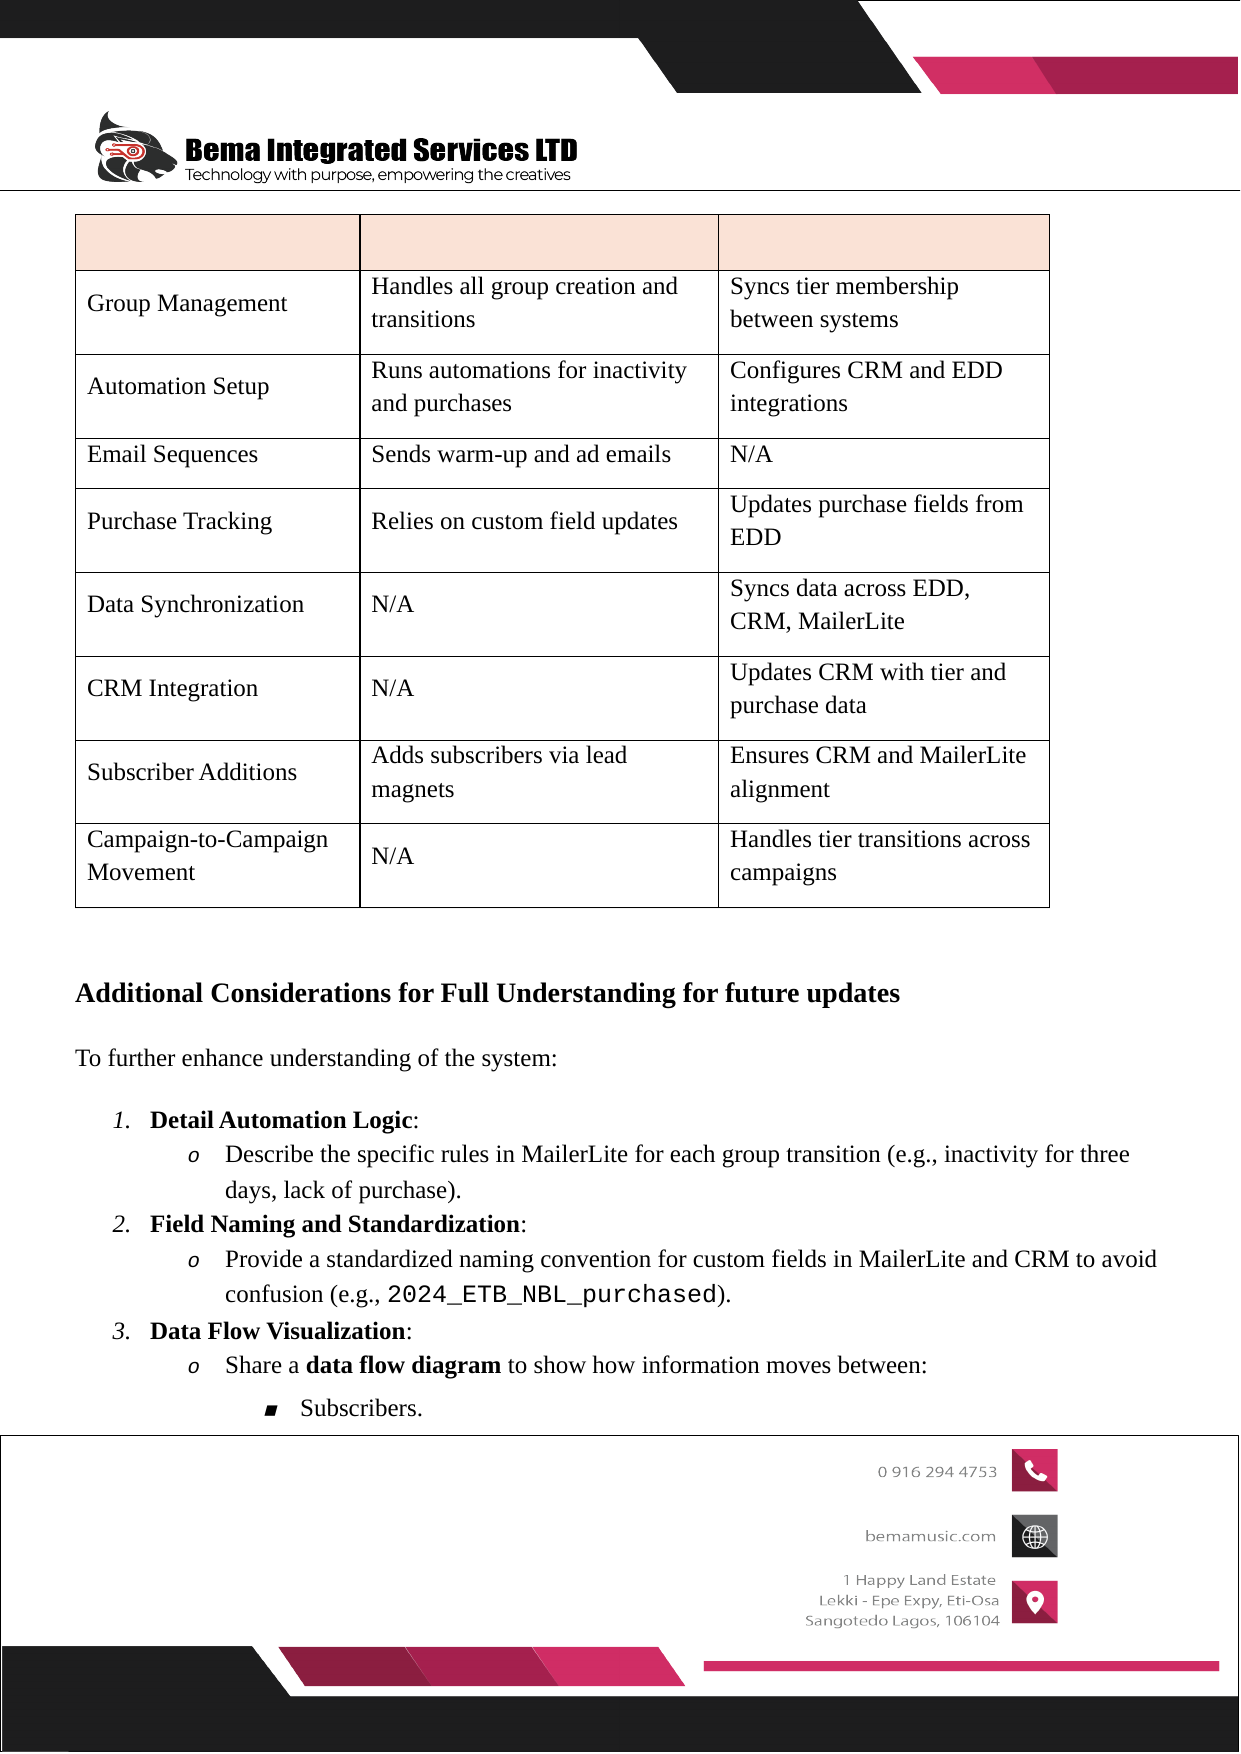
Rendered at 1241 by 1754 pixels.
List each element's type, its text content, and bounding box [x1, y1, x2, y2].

table_cell Configures CRM and EDD integrations [719, 355, 1049, 438]
table_header EM_Sync [719, 215, 1049, 270]
table_cell Adds subscribers via lead magnets [361, 741, 718, 823]
table_cell Runs automations for inactivity and purchases [361, 355, 718, 438]
table_cell CRM Integration [76, 657, 359, 739]
table_cell Syncs tier membership between systems [719, 271, 1049, 354]
table_cell Data Synchronization [76, 573, 359, 656]
text Additional Considerations for Full Understanding for future updates [75, 976, 1165, 1009]
table_cell Email Sequences [76, 439, 359, 488]
list Describe the specific rules in MailerLite for each group transition (e.g., inactivity for three days, lack of purchase). [187, 1139, 1165, 1203]
table_cell Ensures CRM and MailerLite alignment [719, 741, 1049, 823]
table_cell N/A [361, 573, 718, 656]
list Detail Automation Logic: [112, 1105, 1165, 1134]
list Share a data flow diagram to show how information moves between: [187, 1351, 1165, 1380]
table_cell Purchase Tracking [76, 489, 359, 572]
table_cell Updates CRM with tier and purchase data [719, 657, 1049, 739]
table_header MailerLite [361, 215, 718, 270]
table_cell Relies on custom field updates [361, 489, 718, 572]
table_cell N/A [719, 439, 1049, 488]
table_header Responsibility [76, 215, 359, 270]
table_cell Campaign-to-Campaign Movement [76, 824, 359, 907]
picture [0, 0, 1238, 190]
text To further enhance understanding of the system: [75, 1043, 1165, 1072]
table_cell Subscriber Additions [76, 741, 359, 823]
picture [0, 1435, 1238, 1752]
table_cell N/A [361, 657, 718, 739]
table_cell Updates purchase fields from EDD [719, 489, 1049, 572]
table_cell Group Management [76, 271, 359, 354]
table_cell Syncs data across EDD, CRM, MailerLite [719, 573, 1049, 656]
table_cell N/A [361, 824, 718, 907]
table_cell Handles tier transitions across campaigns [719, 824, 1049, 907]
list Data Flow Visualization: [112, 1316, 1165, 1345]
table_cell Handles all group creation and transitions [361, 271, 718, 354]
list Field Naming and Standardization: [112, 1209, 1165, 1238]
list Provide a standardized naming convention for custom fields in MailerLite and CRM to avoid confusion (e.g., 2024_ETB_NBL_purchased). [187, 1244, 1165, 1310]
table_cell Sends warm-up and ad emails [361, 439, 718, 488]
list Subscribers. [262, 1386, 1165, 1429]
table_cell Automation Setup [76, 355, 359, 438]
